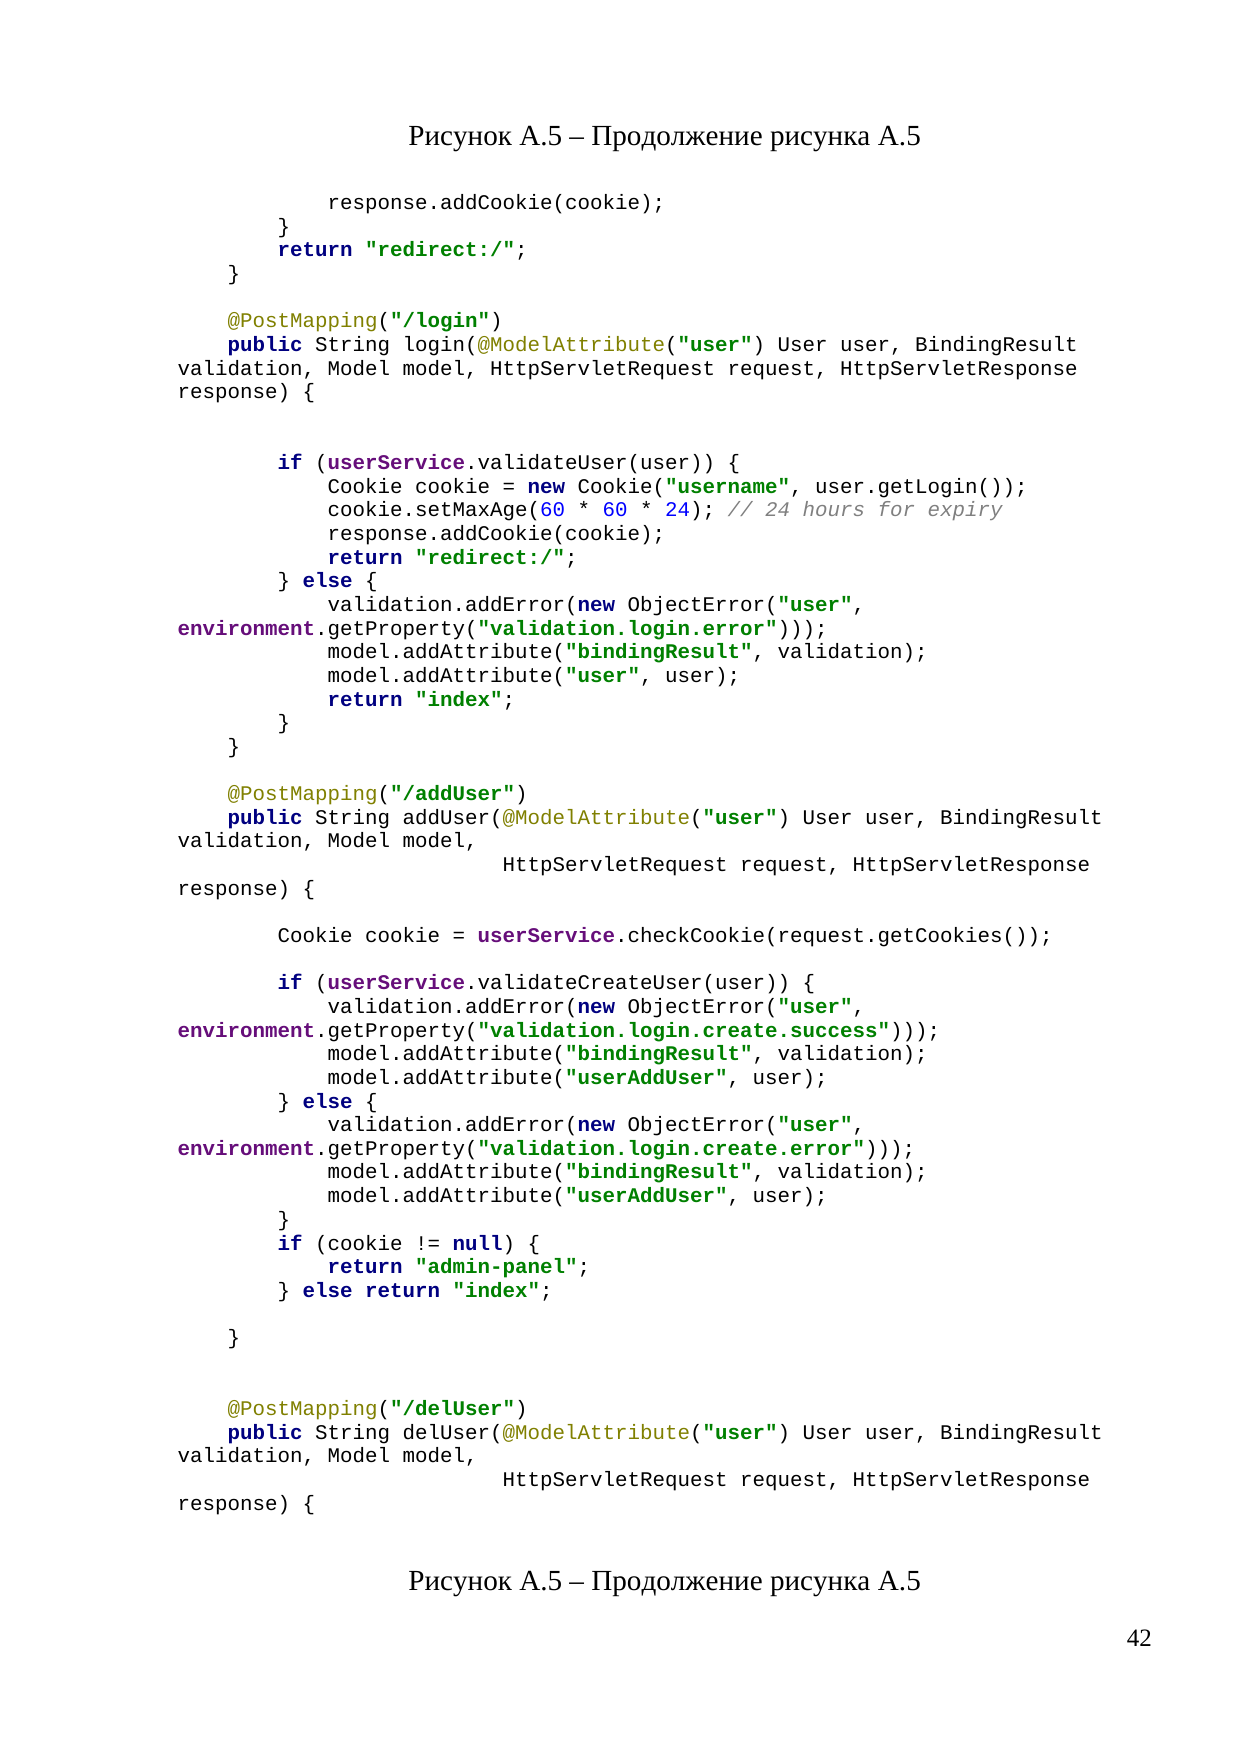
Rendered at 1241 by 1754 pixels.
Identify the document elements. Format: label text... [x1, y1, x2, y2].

text response.addCookie(cookie); } return "redirect:/"; } @PostMapping("/login") public String login(@ModelAttribute("user") User user, BindingResult validation, Model model, HttpServletRequest request, HttpServletResponse response) { if (userService.validateUser(user)) { Cookie cookie = new Cookie("username", user.getLogin()); cookie.setMaxAge(60 * 60 * 24); // 24 hours for expiry response.addCookie(cookie); return "redirect:/"; } else { validation.addError(new ObjectError("user", environment.getProperty("validation.login.error"))); model.addAttribute("bindingResult", validation); model.addAttribute("user", user); return "index"; } } @PostMapping("/addUser") public String addUser(@ModelAttribute("user") User user, BindingResult validation, Model model, HttpServletRequest request, HttpServletResponse response) { Cookie cookie = userService.checkCookie(request.getCookies()); if (userService.validateCreateUser(user)) { validation.addError(new ObjectError("user", environment.getProperty("validation.login.create.success"))); model.addAttribute("bindingResult", validation); model.addAttribute("userAddUser", user); } else { validation.addError(new ObjectError("user", environment.getProperty("validation.login.create.error"))); model.addAttribute("bindingResult", validation); model.addAttribute("userAddUser", user); } if (cookie != null) { return "admin-panel"; } else return "index"; } @PostMapping("/delUser") public String delUser(@ModelAttribute("user") User user, BindingResult validation, Model model, HttpServletRequest request, HttpServletResponse response) { [177, 168, 1152, 1540]
text Рисунок А.5 – Продолжение рисунка A.5 [177, 1563, 1152, 1597]
text Рисунок А.5 – Продолжение рисунка A.5 [177, 118, 1152, 152]
